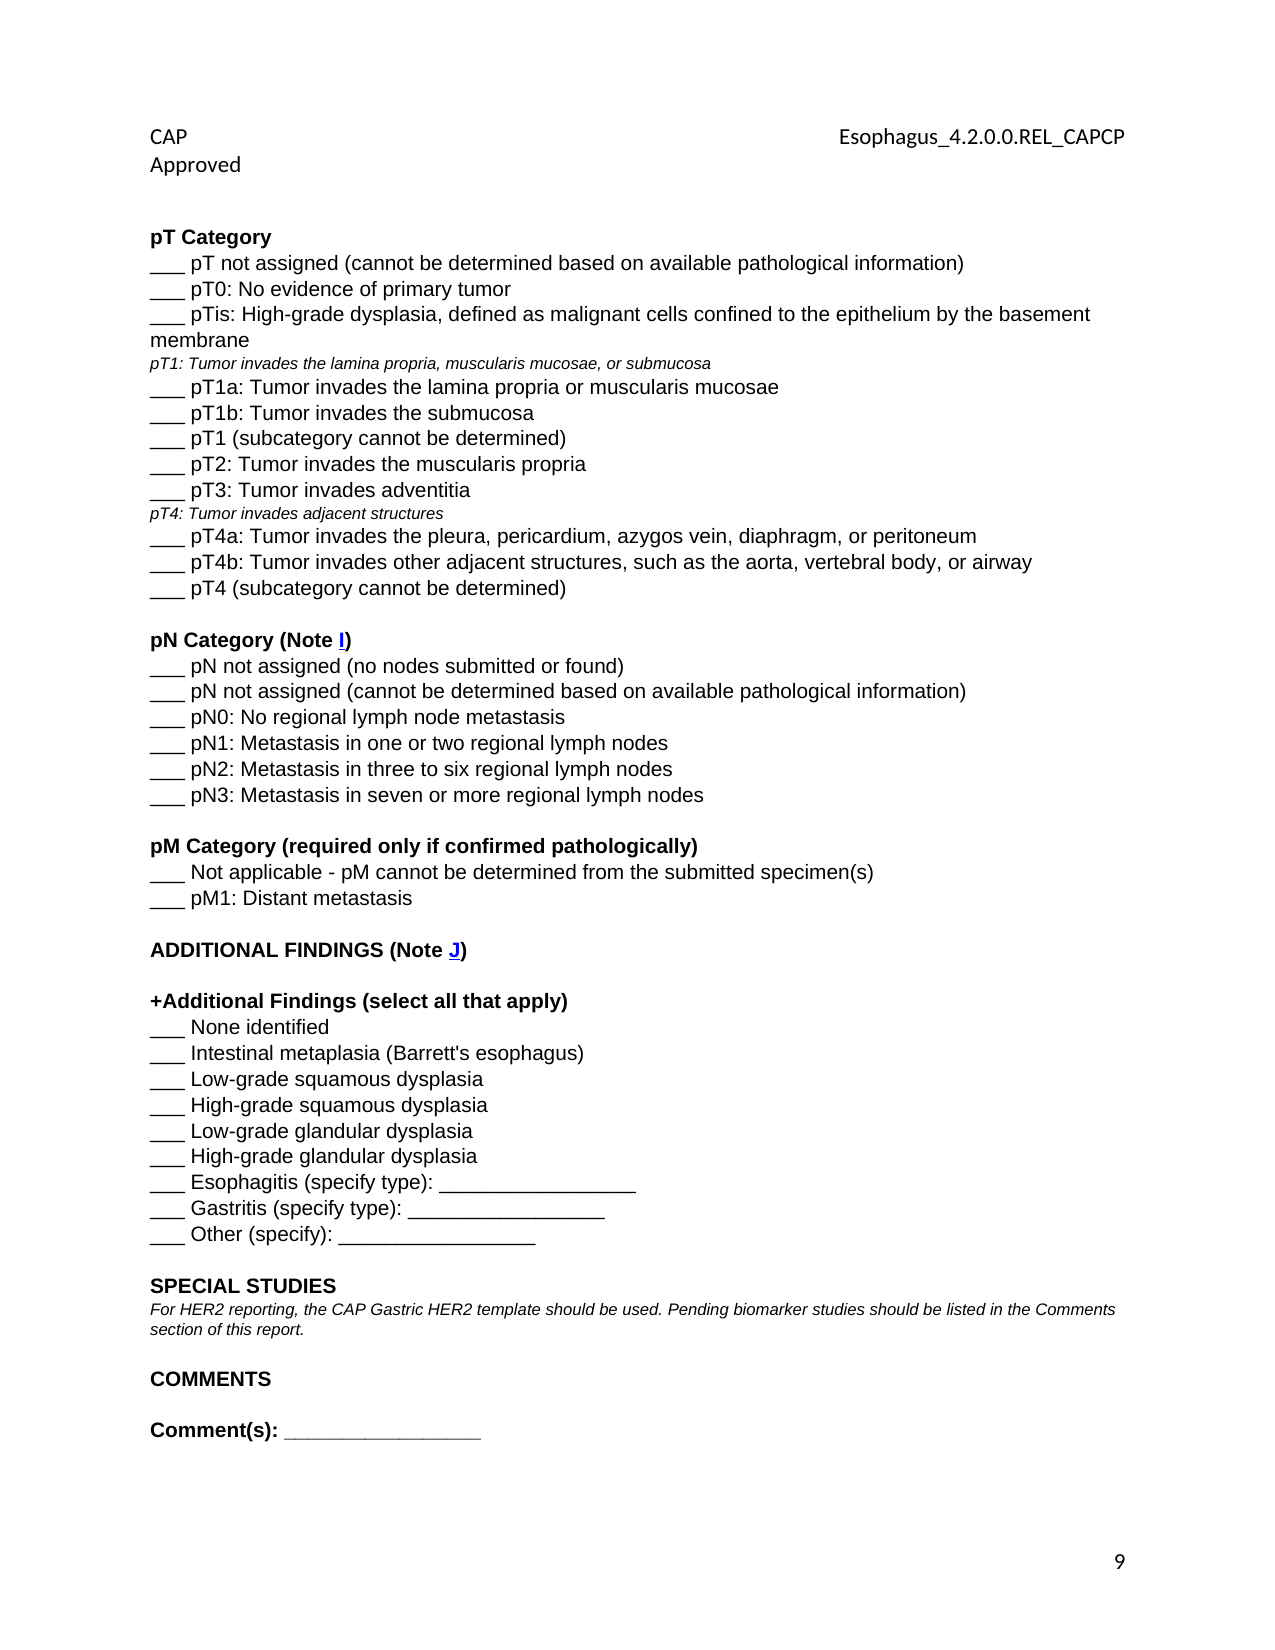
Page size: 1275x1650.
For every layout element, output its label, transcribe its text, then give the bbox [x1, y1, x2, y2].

text SPECIAL STUDIES [150, 1273, 1125, 1297]
text ___ Low-grade squamous dysplasia [150, 1067, 1125, 1091]
text ___ pT1b: Tumor invades the submucosa [150, 400, 1125, 424]
text ___ pT2: Tumor invades the muscularis propria [150, 452, 1125, 476]
text ___ pT4b: Tumor invades other adjacent structures, such as the aorta, vertebral body, or airway [150, 550, 1125, 574]
text ADDITIONAL FINDINGS (Note J) [150, 938, 1125, 962]
text ___ pT4 (subcategory cannot be determined) [150, 576, 1125, 600]
text ___ High-grade glandular dysplasia [150, 1144, 1125, 1168]
text ___ None identified [150, 1015, 1125, 1039]
text Comment(s): _________________ [150, 1418, 1125, 1442]
text ___ pN2: Metastasis in three to six regional lymph nodes [150, 757, 1125, 781]
text pT Category [150, 225, 1125, 249]
text ___ pN not assigned (no nodes submitted or found) [150, 653, 1125, 677]
text ___ pT not assigned (cannot be determined based on available pathological information) [150, 251, 1125, 274]
text +Additional Findings (select all that apply) [150, 989, 1125, 1013]
text COMMENTS [150, 1366, 1125, 1390]
text pT1: Tumor invades the lamina propria, muscularis mucosae, or submucosa [150, 354, 1125, 373]
text ___ pT1 (subcategory cannot be determined) [150, 426, 1125, 450]
text ___ pT4a: Tumor invades the pleura, pericardium, azygos vein, diaphragm, or peritoneum [150, 524, 1125, 548]
text ___ Intestinal metaplasia (Barrett's esophagus) [150, 1041, 1125, 1065]
text ___ pT3: Tumor invades adventitia [150, 478, 1125, 502]
text pN Category (Note I) [150, 628, 1125, 652]
text ___ Esophagitis (specify type): _________________ [150, 1170, 1125, 1194]
text ___ pN0: No regional lymph node metastasis [150, 705, 1125, 729]
text ___ Not applicable - pM cannot be determined from the submitted specimen(s) [150, 860, 1125, 884]
text ___ Gastritis (specify type): _________________ [150, 1196, 1125, 1220]
text ___ Other (specify): _________________ [150, 1222, 1125, 1246]
text ___ pM1: Distant metastasis [150, 886, 1125, 910]
text pT4: Tumor invades adjacent structures [150, 504, 1125, 523]
text pM Category (required only if confirmed pathologically) [150, 834, 1125, 858]
text ___ pTis: High-grade dysplasia, defined as malignant cells confined to the epithelium by the basement membrane [150, 302, 1125, 352]
text ___ pN1: Metastasis in one or two regional lymph nodes [150, 731, 1125, 755]
text For HER2 reporting, the CAP Gastric HER2 template should be used. Pending biomarker studies should be listed in the Comments section of this report. [150, 1299, 1125, 1339]
text ___ pT0: No evidence of primary tumor [150, 276, 1125, 300]
text ___ pT1a: Tumor invades the lamina propria or muscularis mucosae [150, 374, 1125, 398]
text ___ High-grade squamous dysplasia [150, 1093, 1125, 1117]
text ___ Low-grade glandular dysplasia [150, 1118, 1125, 1142]
text ___ pN not assigned (cannot be determined based on available pathological information) [150, 679, 1125, 703]
text ___ pN3: Metastasis in seven or more regional lymph nodes [150, 783, 1125, 807]
